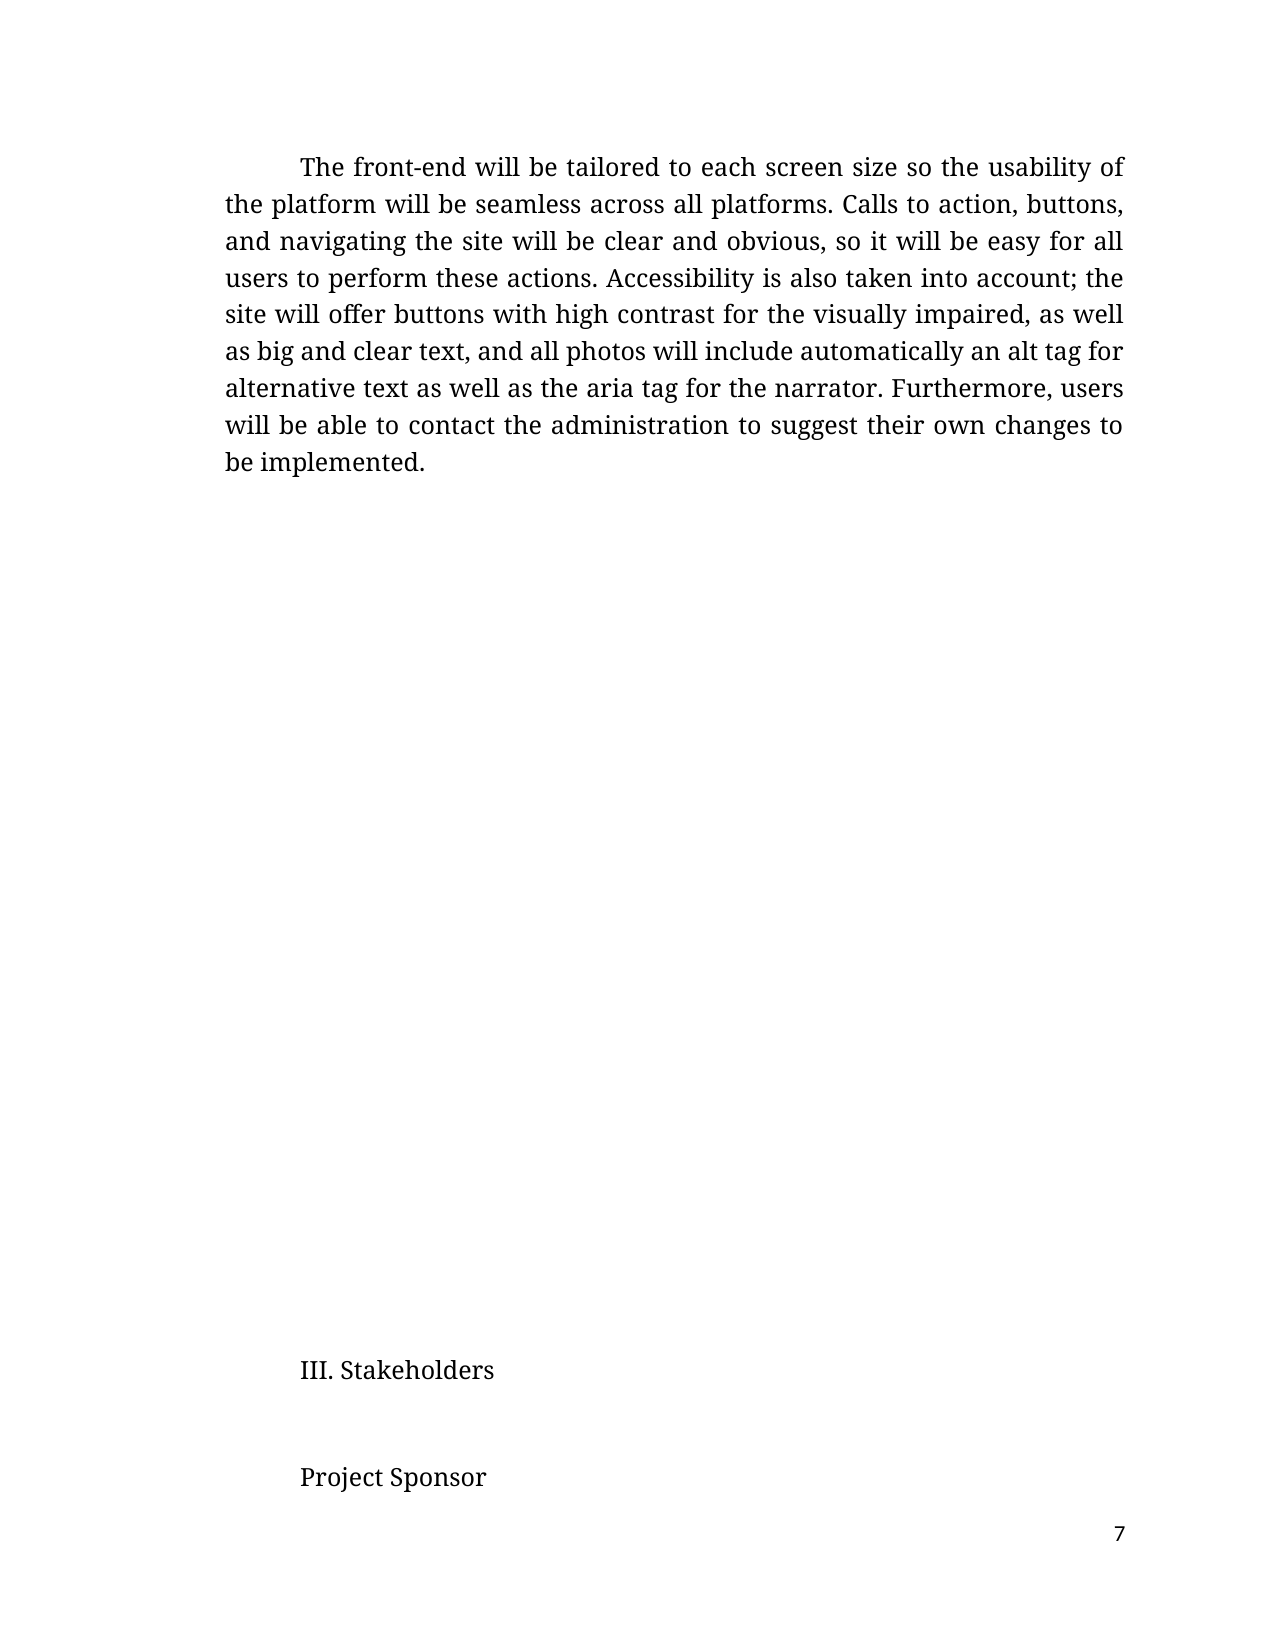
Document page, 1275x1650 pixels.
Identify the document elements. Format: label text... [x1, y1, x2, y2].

text III. Stakeholders [225, 1353, 1125, 1387]
text The front-end will be tailored to each screen size so the usability of the platform will be seamless across all platforms. Calls to action, buttons, and navigating the site will be clear and obvious, so it will be easy for all users to perform these actions. Accessibility is also taken into account; the site will offer buttons with high contrast for the visually impaired, as well as big and clear text, and all photos will include automatically an alt tag for alternative text as well as the aria tag for the narrator. Furthermore, users will be able to contact the administration to suggest their own changes to be implemented. [225, 150, 1125, 478]
text Project Sponsor [225, 1459, 1125, 1493]
